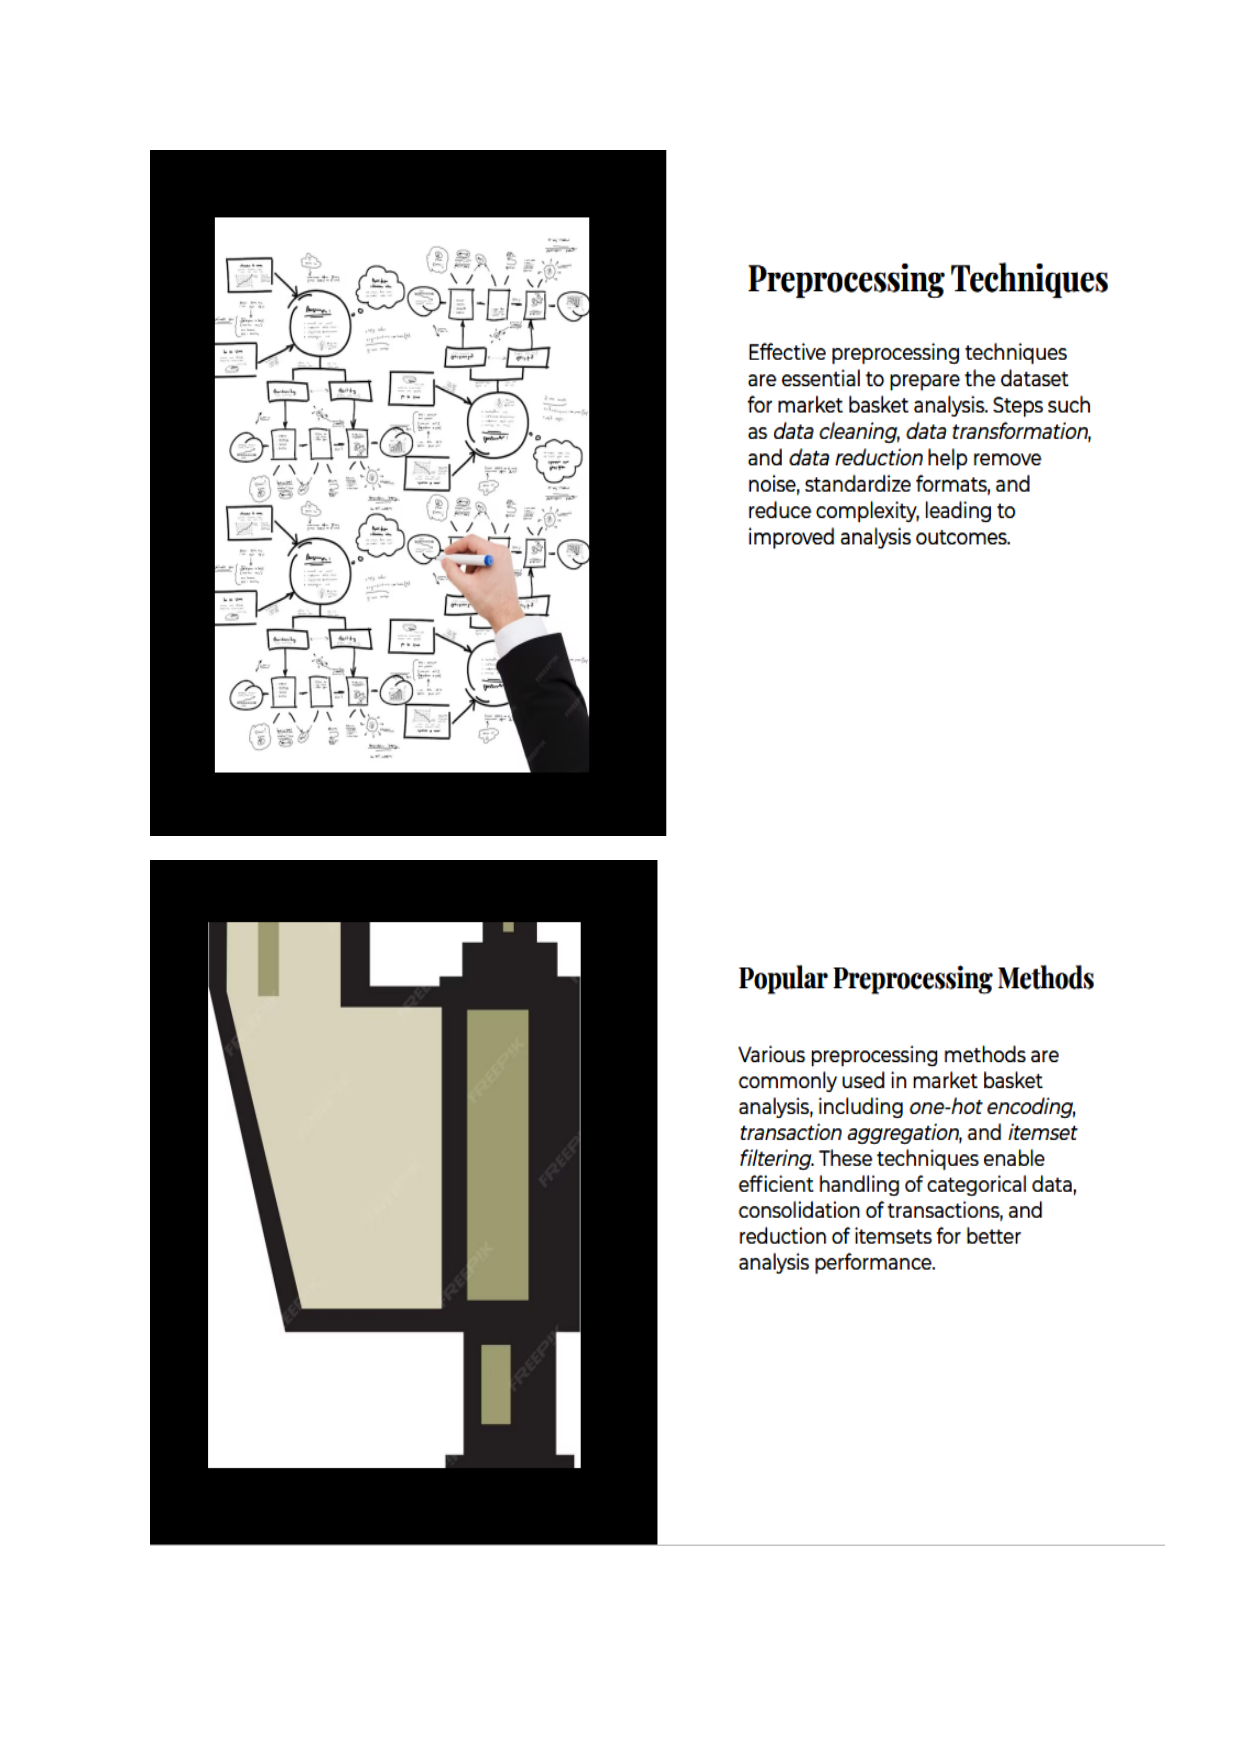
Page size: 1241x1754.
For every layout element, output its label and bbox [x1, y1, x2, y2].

picture [150, 860, 1165, 1546]
picture [150, 150, 1165, 836]
